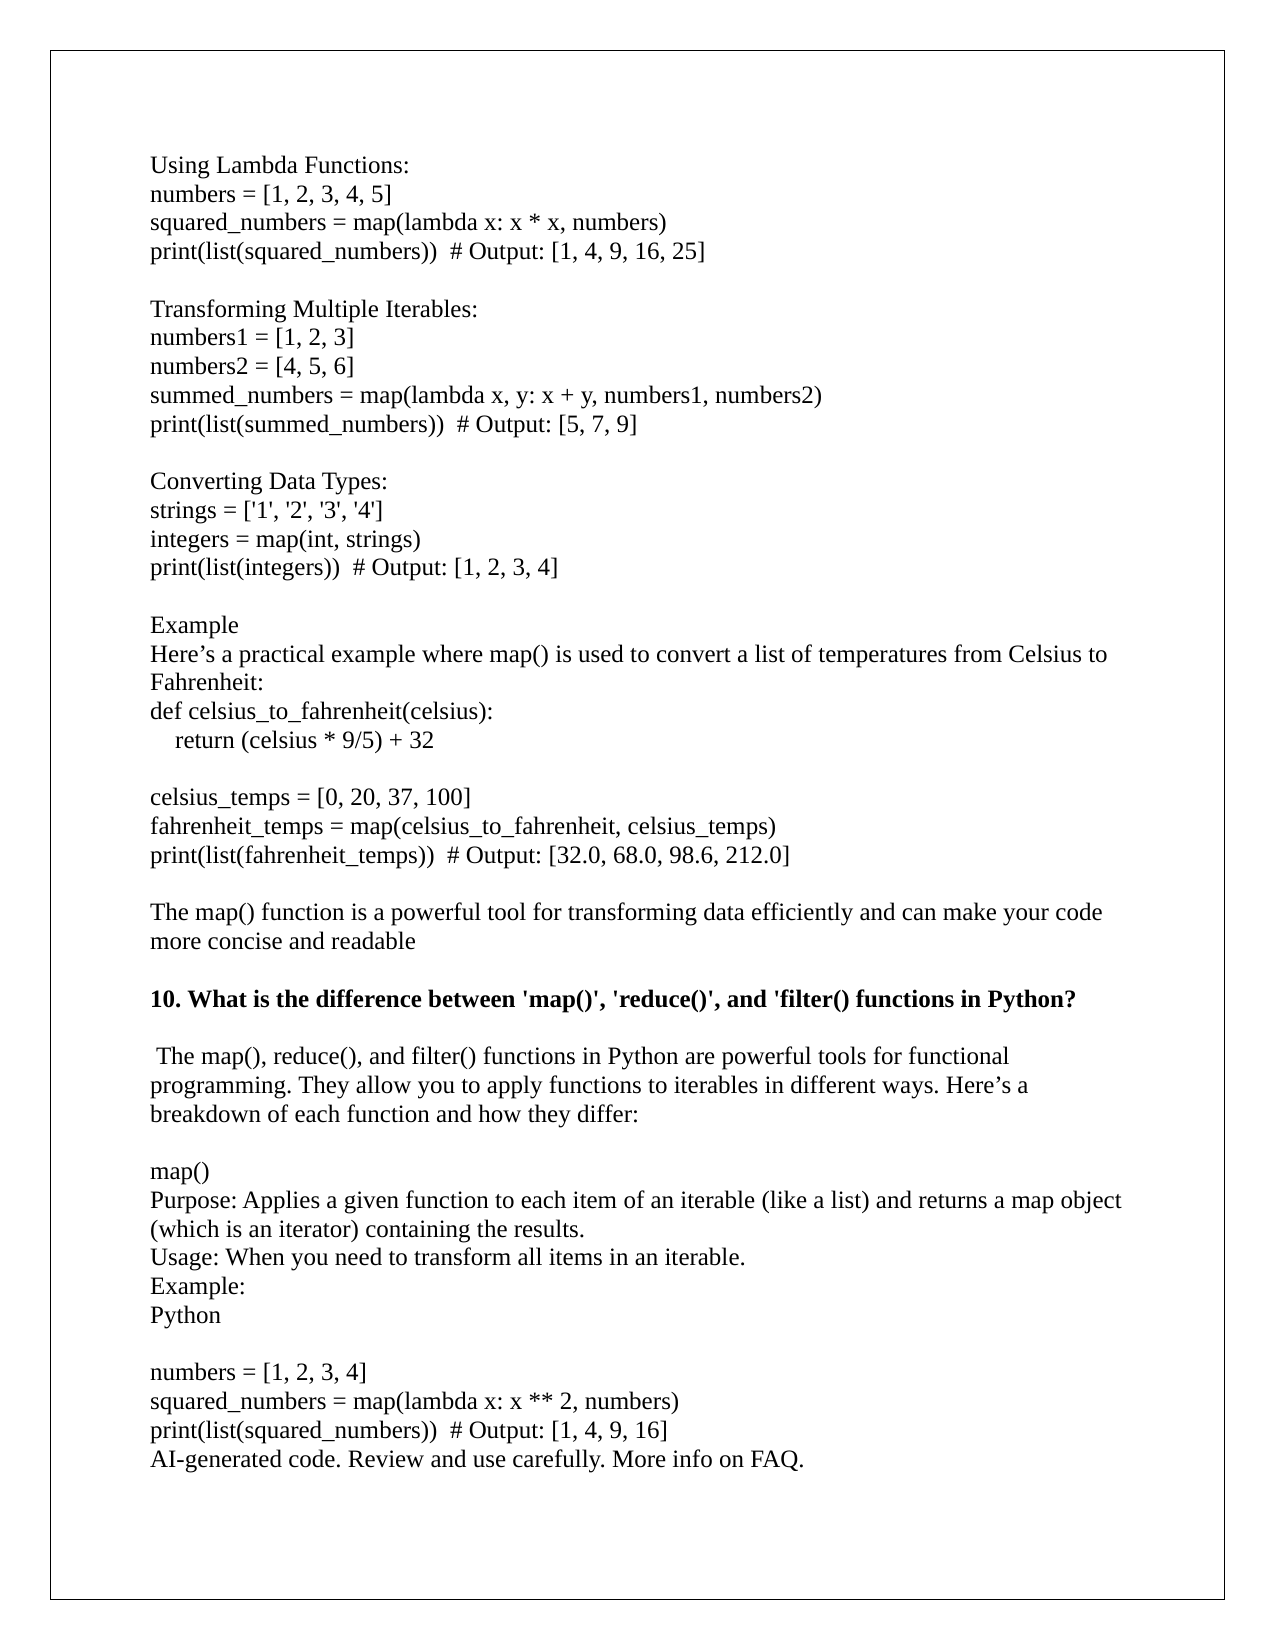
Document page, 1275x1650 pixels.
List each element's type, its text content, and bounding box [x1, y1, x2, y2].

text Converting Data Types: [150, 466, 1125, 495]
text strings = ['1', '2', '3', '4'] [150, 495, 1125, 524]
text map() [150, 1156, 1125, 1185]
text squared_numbers = map(lambda x: x * x, numbers) [150, 207, 1125, 236]
text Example [150, 610, 1125, 639]
text Using Lambda Functions: [150, 150, 1125, 179]
text celsius_temps = [0, 20, 37, 100] [150, 782, 1125, 811]
text Example: [150, 1271, 1125, 1300]
text Purpose: Applies a given function to each item of an iterable (like a list) and returns a map object (which is an iterator) containing the results. [150, 1185, 1125, 1242]
text print(list(fahrenheit_temps)) # Output: [32.0, 68.0, 98.6, 212.0] [150, 840, 1125, 869]
text numbers = [1, 2, 3, 4, 5] [150, 179, 1125, 207]
text numbers2 = [4, 5, 6] [150, 351, 1125, 380]
text Transforming Multiple Iterables: [150, 294, 1125, 322]
text numbers1 = [1, 2, 3] [150, 322, 1125, 351]
text def celsius_to_fahrenheit(celsius): [150, 696, 1125, 725]
text The map(), reduce(), and filter() functions in Python are powerful tools for functional programming. They allow you to apply functions to iterables in different ways. Here’s a breakdown of each function and how they differ: [150, 1041, 1125, 1127]
text Usage: When you need to transform all items in an iterable. [150, 1242, 1125, 1271]
text AI-generated code. Review and use carefully. More info on FAQ. [150, 1444, 1125, 1472]
text Python [150, 1300, 1125, 1329]
text return (celsius * 9/5) + 32 [150, 725, 1125, 754]
text 10. What is the difference between 'map()', 'reduce()', and 'filter() functions in Python? [150, 984, 1125, 1012]
text summed_numbers = map(lambda x, y: x + y, numbers1, numbers2) [150, 380, 1125, 409]
text integers = map(int, strings) [150, 524, 1125, 552]
text fahrenheit_temps = map(celsius_to_fahrenheit, celsius_temps) [150, 811, 1125, 840]
text print(list(integers)) # Output: [1, 2, 3, 4] [150, 552, 1125, 581]
text print(list(squared_numbers)) # Output: [1, 4, 9, 16] [150, 1415, 1125, 1444]
text The map() function is a powerful tool for transforming data efficiently and can make your code more concise and readable [150, 897, 1125, 955]
text squared_numbers = map(lambda x: x ** 2, numbers) [150, 1386, 1125, 1415]
text Here’s a practical example where map() is used to convert a list of temperatures from Celsius to Fahrenheit: [150, 639, 1125, 696]
text print(list(summed_numbers)) # Output: [5, 7, 9] [150, 409, 1125, 437]
text numbers = [1, 2, 3, 4] [150, 1357, 1125, 1386]
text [150, 236, 1125, 265]
